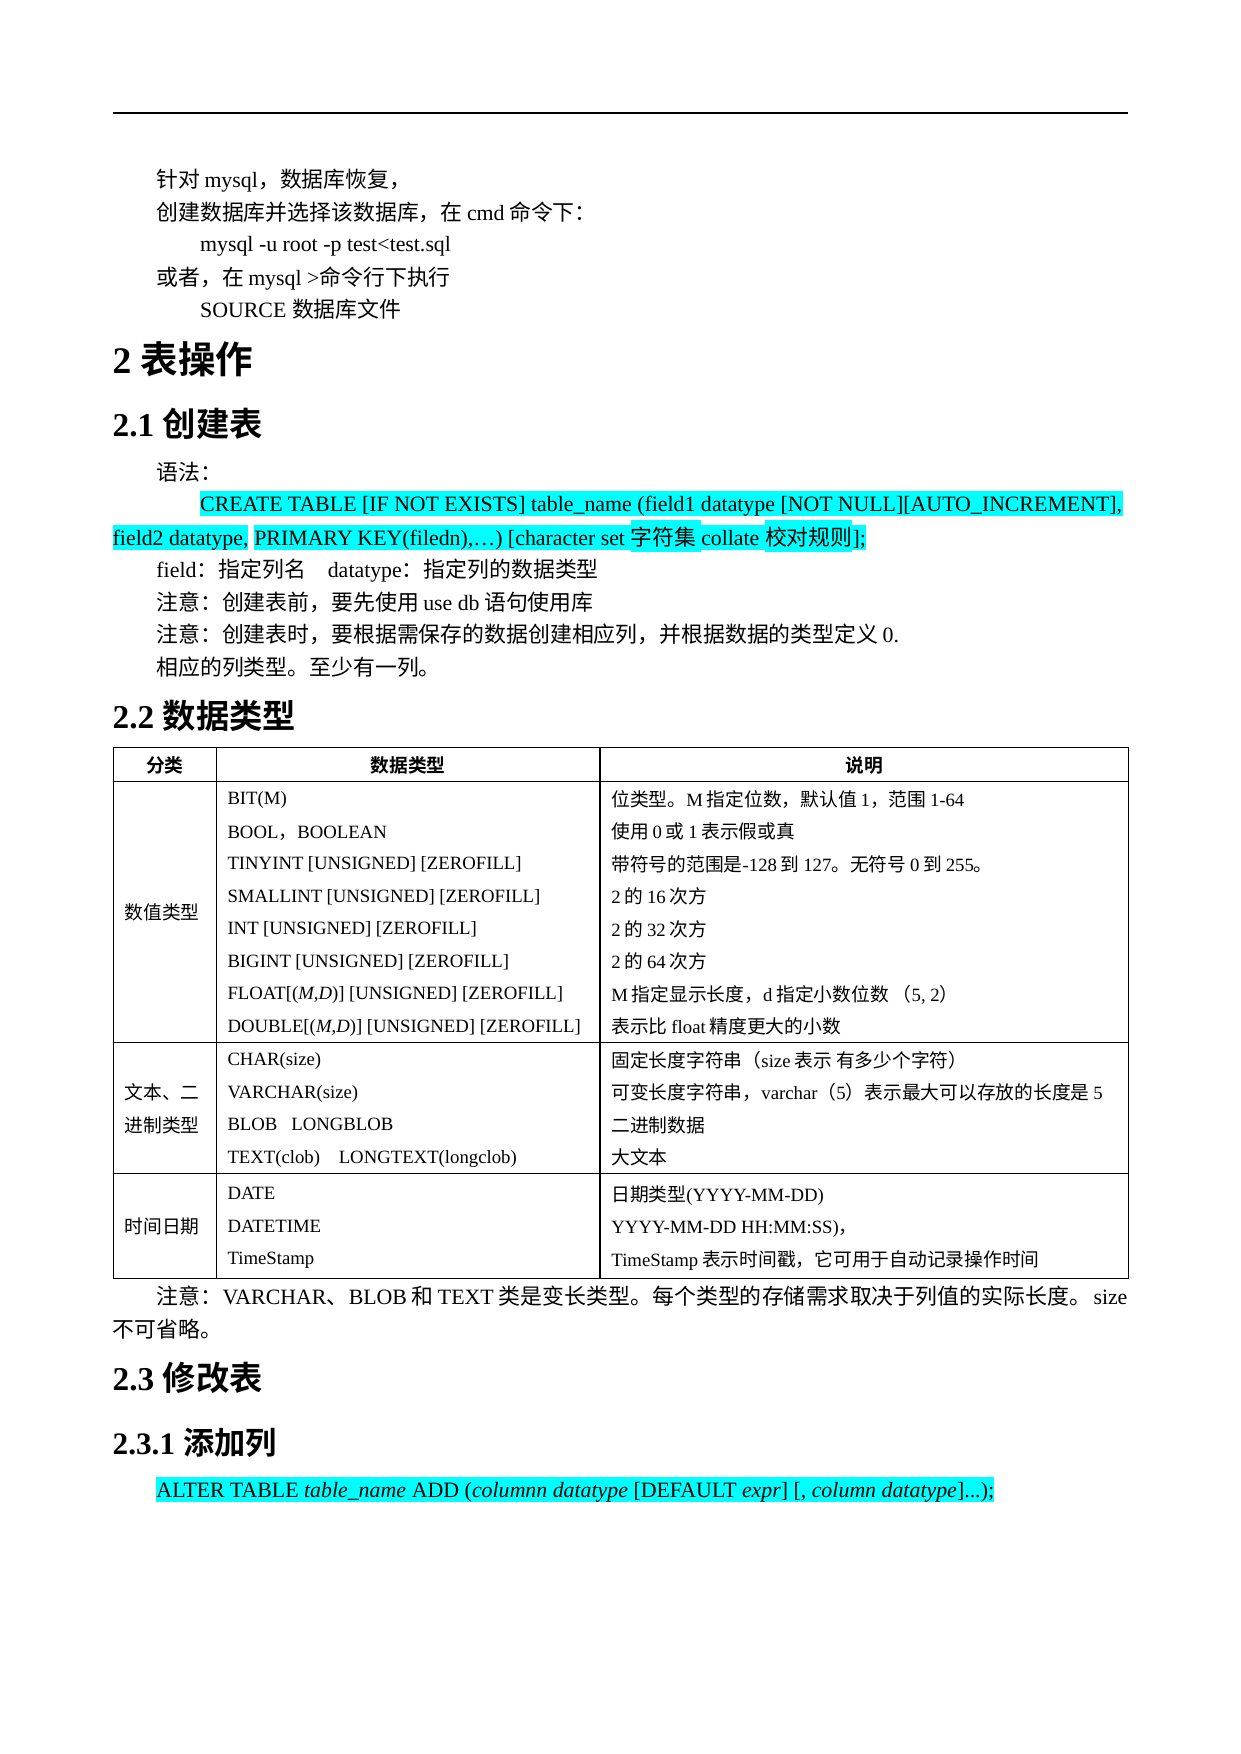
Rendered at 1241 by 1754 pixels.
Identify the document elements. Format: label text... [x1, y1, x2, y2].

subtitle 2.2 数据类型 [112, 682, 1128, 747]
text 注意：VARCHAR、BLOB和TEXT类是变长类型。每个类型的存储需求取决于列值的实际长度。size不可省略。 [112, 1279, 1128, 1344]
text 语法： [112, 454, 1128, 487]
text 相应的列类型。至少有一列。 [112, 649, 1128, 682]
table_header 分类 [114, 748, 216, 781]
text 或者，在mysql >命令行下执行 [112, 259, 1128, 292]
table_cell 数值类型 [114, 782, 216, 1042]
subtitle 2.3 修改表 [112, 1344, 1128, 1409]
table_cell 文本、二进制类型 [114, 1043, 216, 1173]
text 创建数据库并选择该数据库，在cmd命令下： [112, 194, 1128, 227]
subtitle 2.3.1 添加列 [112, 1409, 1128, 1474]
text mysql -u root -p test<test.sql [112, 227, 1128, 259]
table_cell 固定长度字符串（size表示 有多少个字符） 可变长度字符串，varchar（5）表示最大可以存放的长度是5 二进制数据 大文本 [601, 1043, 1128, 1173]
table_cell 时间日期 [114, 1174, 216, 1278]
subtitle 2.1 创建表 [112, 389, 1128, 454]
text ALTER TABLE table_name ADD (columnn datatype [DEFAULT expr] [, column datatype]...); [112, 1474, 1128, 1506]
text CREATE TABLE [IF NOT EXISTS] table_name (field1 datatype [NOT NULL][AUTO_INCREMENT], field2 datatype, PRIMARY KEY(filedn),…) [character set 字符集 collate 校对规则]; [112, 487, 1128, 552]
table_cell BIT(M) BOOL，BOOLEAN TINYINT [UNSIGNED] [ZEROFILL] SMALLINT [UNSIGNED] [ZEROFILL] INT [UNSIGNED] [ZEROFILL] BIGINT [UNSIGNED] [ZEROFILL] FLOAT[(M,D)] [UNSIGNED] [ZEROFILL] DOUBLE[(M,D)] [UNSIGNED] [ZEROFILL] [217, 782, 599, 1042]
table_header 数据类型 [217, 748, 599, 781]
table_header 说明 [601, 748, 1128, 781]
table_cell DATE DATETIME TimeStamp [217, 1174, 599, 1278]
table_cell 日期类型(YYYY-MM-DD) YYYY-MM-DD HH:MM:SS)， TimeStamp表示时间戳，它可用于自动记录操作时间 [601, 1174, 1128, 1278]
table_cell CHAR(size) VARCHAR(size) BLOB LONGBLOB TEXT(clob) LONGTEXT(longclob) [217, 1043, 599, 1173]
table_cell 位类型。M指定位数，默认值1，范围1-64 使用0或1表示假或真 带符号的范围是-128到127。无符号0到255。 2的16次方 2的32次方 2的64次方 M指定显示长度，d指定小数位数 （5, 2） 表示比float精度更大的小数 [601, 782, 1128, 1042]
text SOURCE 数据库文件 [112, 292, 1128, 324]
text field：指定列名 datatype：指定列的数据类型 [112, 552, 1128, 584]
text 注意：创建表前，要先使用use db语句使用库 [112, 584, 1128, 617]
subtitle 2 表操作 [112, 324, 1128, 389]
text 针对mysql，数据库恢复， [112, 162, 1128, 194]
text 注意：创建表时，要根据需保存的数据创建相应列，并根据数据的类型定义0. [112, 617, 1128, 649]
